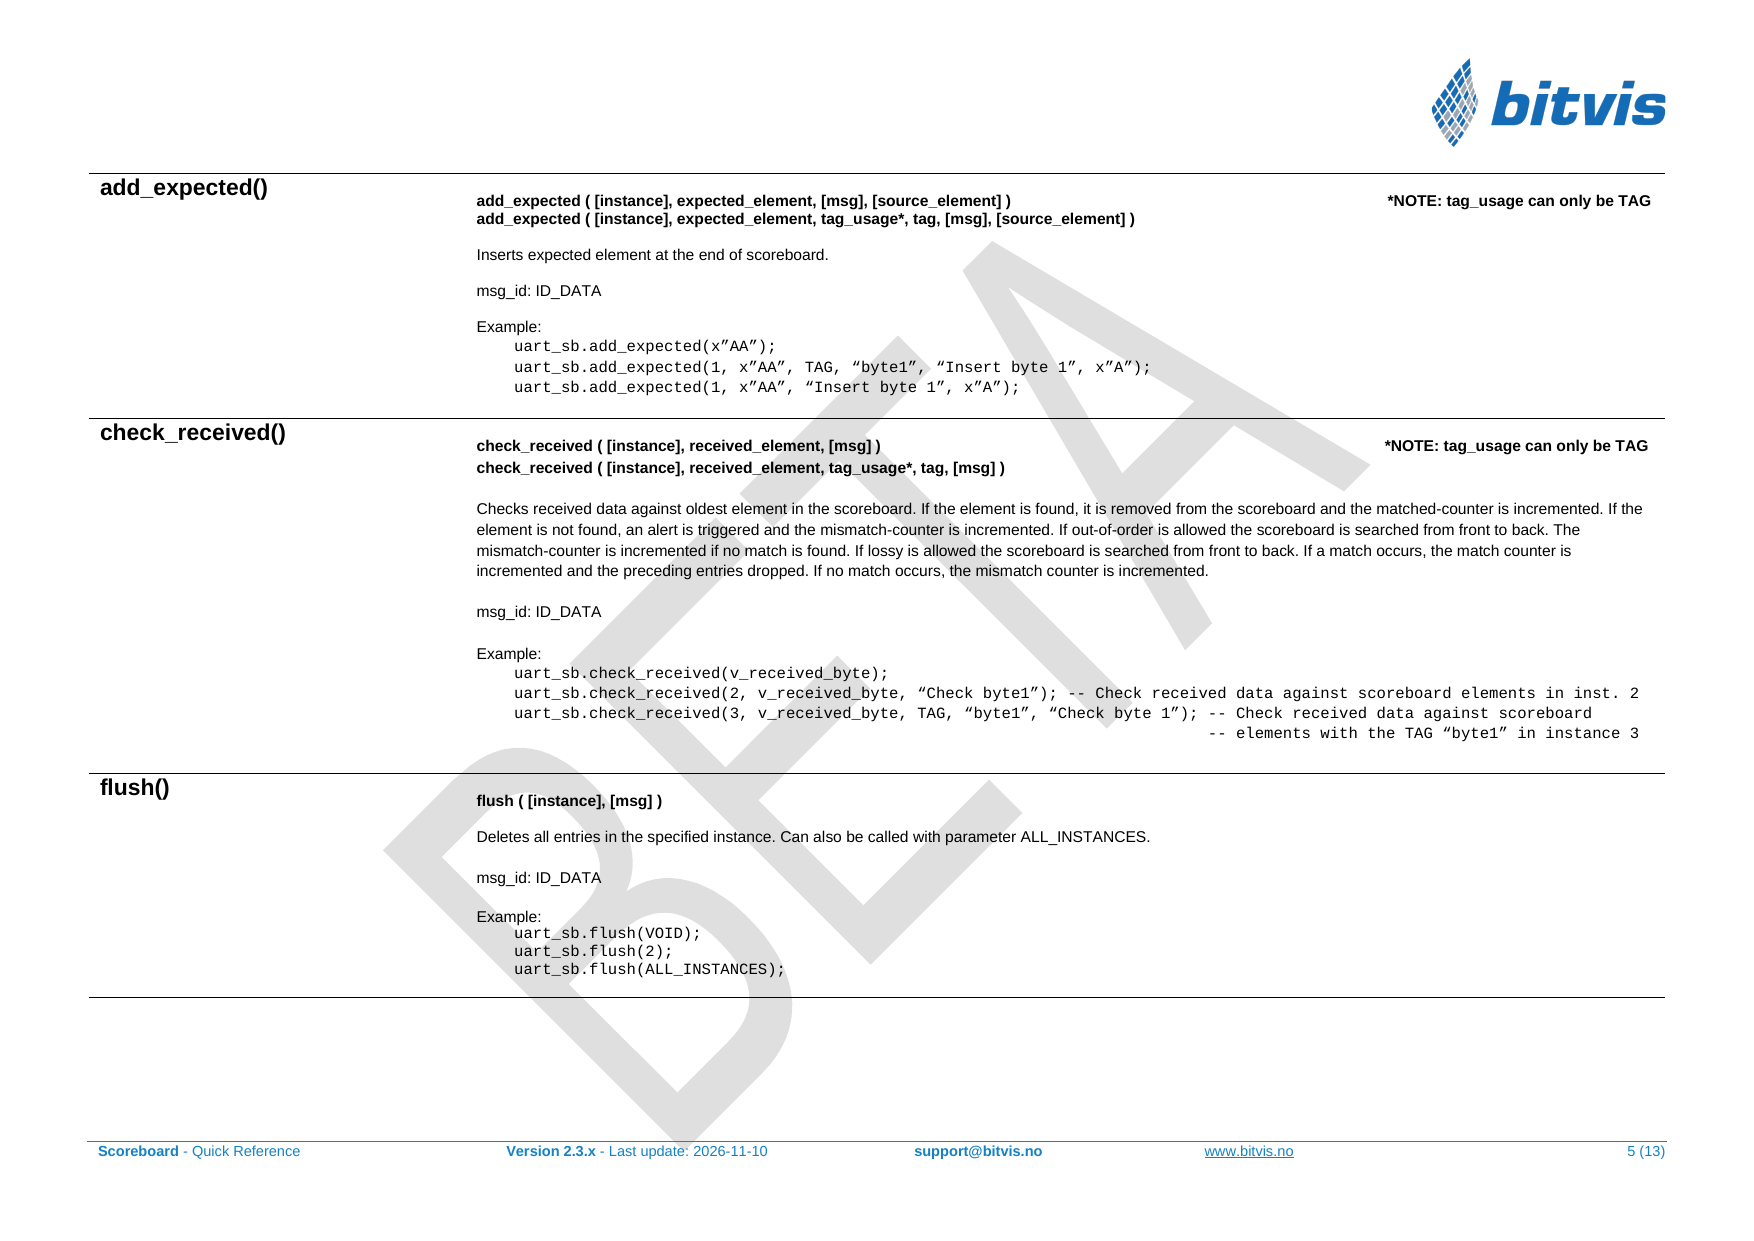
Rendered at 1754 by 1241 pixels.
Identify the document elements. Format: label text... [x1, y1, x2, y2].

table_cell add_expected() [89, 174, 465, 418]
table_cell check_received() [89, 419, 465, 773]
table_cell flush() [89, 774, 465, 997]
table_cell check_received ( [instance], received_element, [msg] ) *NOTE: tag_usage can only be TAG check_received ( [instance], received_element, tag_usage*, tag, [msg] ) Checks received data against oldest element in the scoreboard. If the element is found, it is removed from the scoreboard and the matched-counter is incremented. If the element is not found, an alert is triggered and the mismatch-counter is incremented. If out-of-order is allowed the scoreboard is searched from front to back. The mismatch-counter is incremented if no match is found. If lossy is allowed the scoreboard is searched from front to back. If a match occurs, the match counter is incremented and the preceding entries dropped. If no match occurs, the mismatch counter is incremented. msg_id: ID_DATA Example: uart_sb.check_received(v_received_byte); uart_sb.check_received(2, v_received_byte, “Check byte1”); -- Check received data against scoreboard elements in inst. 2 uart_sb.check_received(3, v_received_byte, TAG, “byte1”, “Check byte 1”); -- Check received data against scoreboard -- elements with the TAG “byte1” in instance 3 [465, 419, 1665, 773]
table_cell add_expected ( [instance], expected_element, [msg], [source_element] ) *NOTE: tag_usage can only be TAG add_expected ( [instance], expected_element, tag_usage*, tag, [msg], [source_element] ) Inserts expected element at the end of scoreboard. msg_id: ID_DATA Example: uart_sb.add_expected(x”AA”); uart_sb.add_expected(1, x”AA”, TAG, “byte1”, “Insert byte 1”, x”A”); uart_sb.add_expected(1, x”AA”, “Insert byte 1”, x”A”); [465, 174, 1665, 418]
table_cell flush ( [instance], [msg] ) Deletes all entries in the specified instance. Can also be called with parameter ALL_INSTANCES. msg_id: ID_DATA Example: uart_sb.flush(VOID); uart_sb.flush(2); uart_sb.flush(ALL_INSTANCES); [465, 774, 1665, 997]
picture [1431, 58, 1666, 147]
